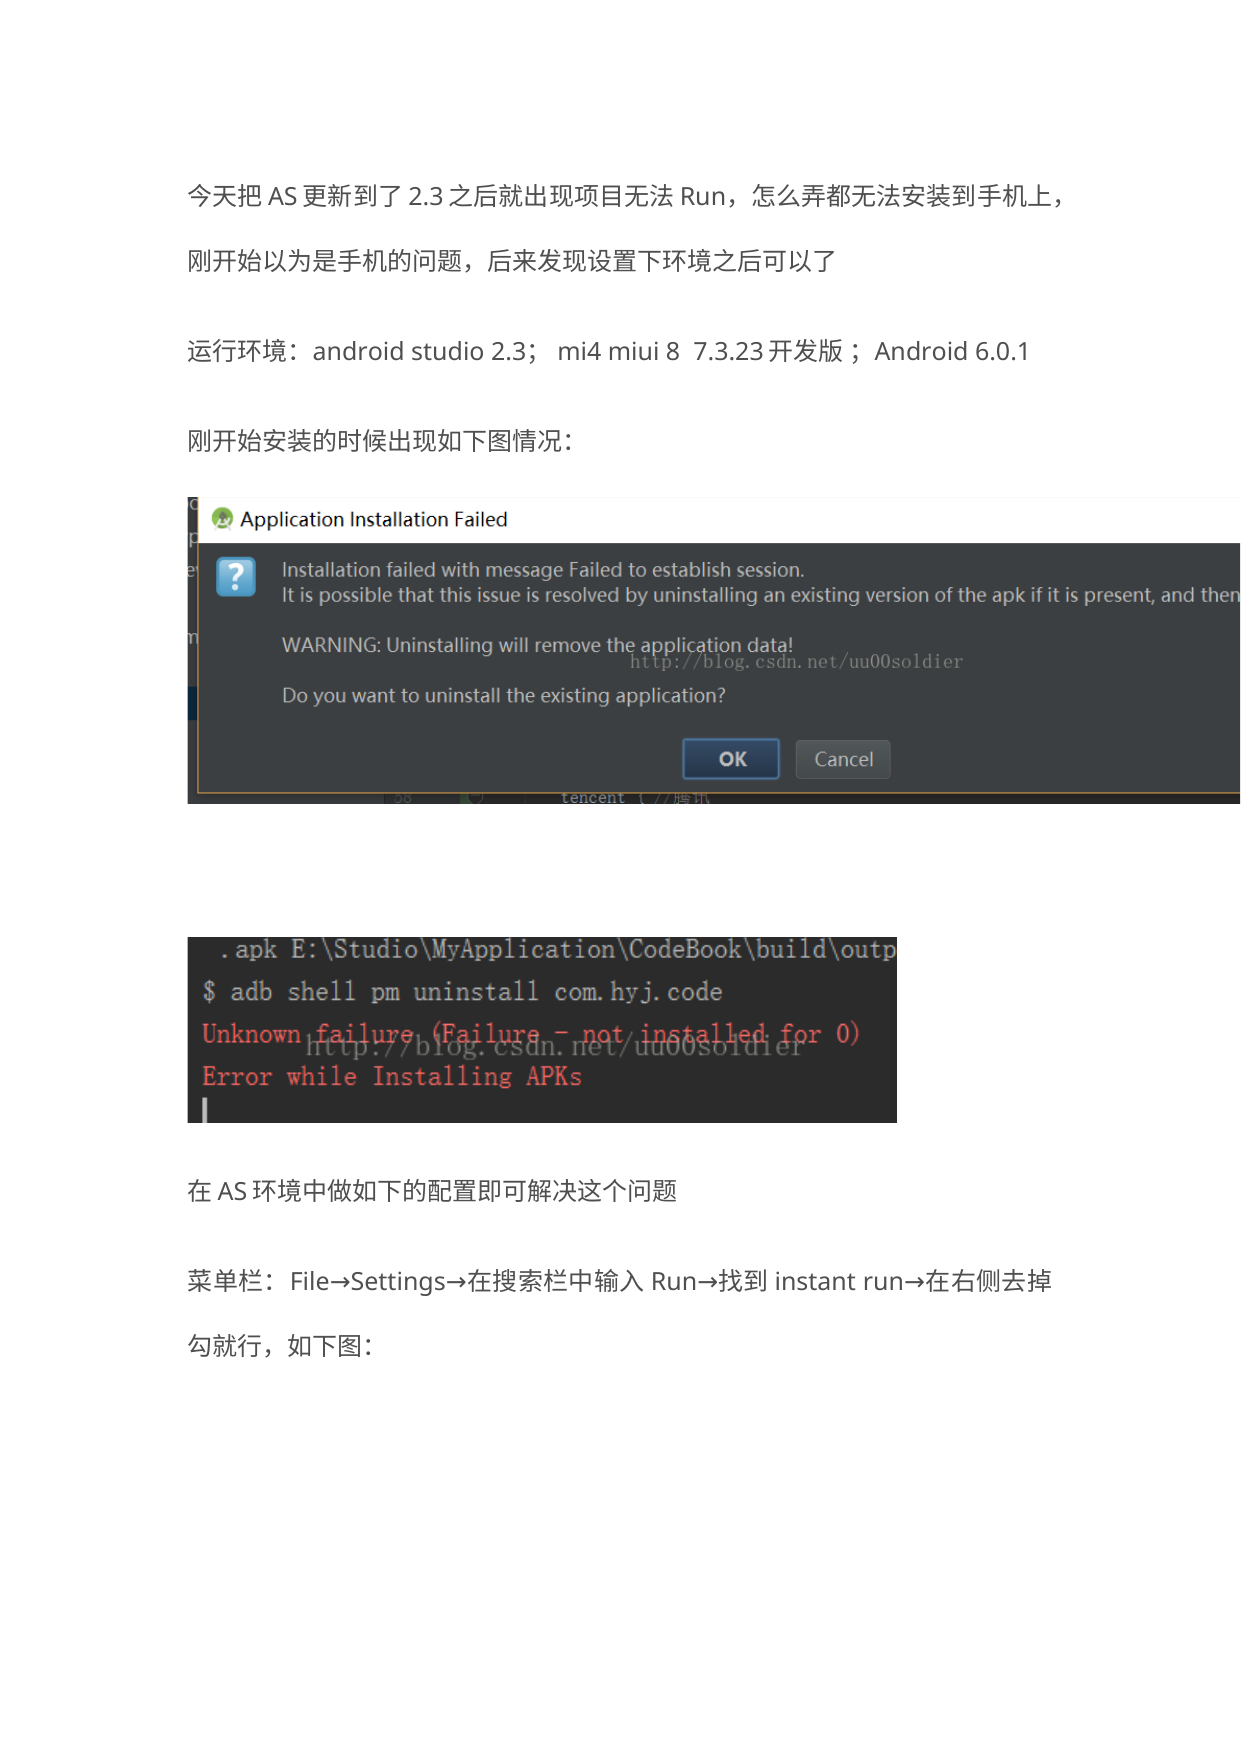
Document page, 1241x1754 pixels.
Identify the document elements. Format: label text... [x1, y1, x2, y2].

picture [187, 497, 1241, 804]
picture [187, 937, 897, 1123]
text 今天把AS更新到了2.3之后就出现项目无法Run，怎么弄都无法安装到手机上，刚开始以为是手机的问题，后来发现设置下环境之后可以了 [187, 162, 1053, 292]
text 运行环境：android studio 2.3； mi4 miui 8 7.3.23开发版 ；Android 6.0.1 [187, 317, 1053, 382]
text 刚开始安装的时候出现如下图情况： [187, 407, 1053, 472]
text 在AS环境中做如下的配置即可解决这个问题 [187, 1157, 1053, 1222]
text 菜单栏：File→Settings→在搜索栏中输入Run→找到instant run→在右侧去掉勾就行，如下图： [187, 1247, 1053, 1377]
